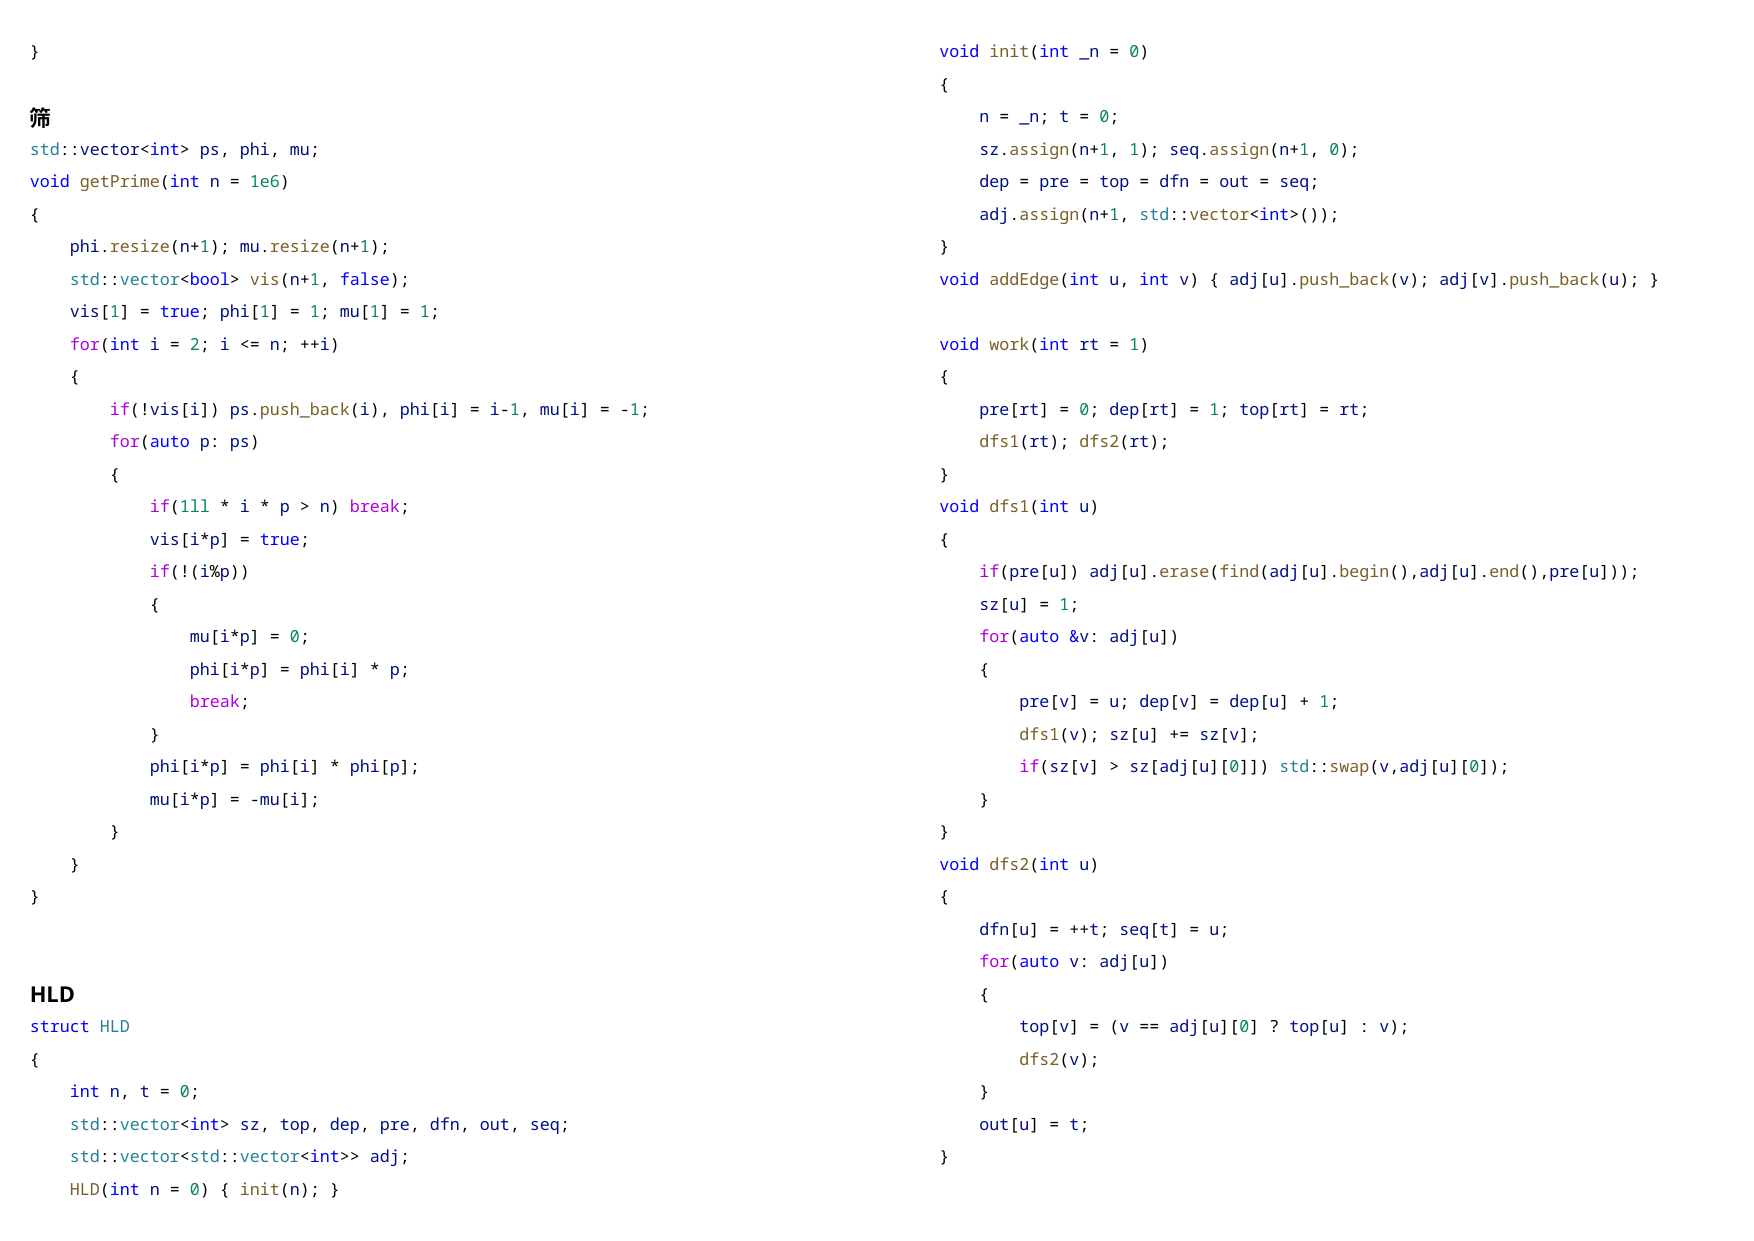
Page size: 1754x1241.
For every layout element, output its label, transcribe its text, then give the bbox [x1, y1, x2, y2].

text mu[i*p] = 0; [29, 620, 855, 653]
text phi.resize(n+1); mu.resize(n+1); [29, 230, 855, 263]
text { [899, 978, 1724, 1010]
text { [899, 880, 1724, 913]
text 筛 [29, 100, 855, 133]
text if(1ll * i * p > n) break; [29, 490, 855, 523]
text { [899, 653, 1724, 685]
text pre[v] = u; dep[v] = dep[u] + 1; [899, 685, 1724, 718]
text std::vector<bool> vis(n+1, false); [29, 263, 855, 295]
text { [899, 360, 1724, 393]
text } [899, 1140, 1724, 1173]
text std::vector<int> ps, phi, mu; [29, 133, 855, 165]
text int n, t = 0; [29, 1075, 855, 1108]
text phi[i*p] = phi[i] * phi[p]; [29, 750, 855, 783]
text vis[i*p] = true; [29, 523, 855, 555]
text { [29, 458, 855, 490]
text n = _n; t = 0; [899, 100, 1724, 133]
text if(!vis[i]) ps.push_back(i), phi[i] = i-1, mu[i] = -1; [29, 393, 855, 425]
text for(int i = 2; i <= n; ++i) [29, 328, 855, 360]
text std::vector<std::vector<int>> adj; [29, 1140, 855, 1173]
text } [29, 815, 855, 848]
text for(auto &v: adj[u]) [899, 620, 1724, 653]
text } [29, 880, 855, 913]
text break; [29, 685, 855, 718]
text { [29, 1043, 855, 1075]
text void dfs2(int u) [899, 848, 1724, 880]
text { [899, 523, 1724, 555]
text { [29, 588, 855, 620]
text phi[i*p] = phi[i] * p; [29, 653, 855, 685]
text { [29, 360, 855, 393]
text } [899, 458, 1724, 490]
text if(pre[u]) adj[u].erase(find(adj[u].begin(),adj[u].end(),pre[u])); [899, 555, 1724, 588]
text sz.assign(n+1, 1); seq.assign(n+1, 0); [899, 133, 1724, 165]
text } [29, 848, 855, 880]
text } [899, 1075, 1724, 1108]
text if(!(i%p)) [29, 555, 855, 588]
text { [899, 68, 1724, 100]
text dfn[u] = ++t; seq[t] = u; [899, 913, 1724, 945]
text } [29, 718, 855, 750]
text void addEdge(int u, int v) { adj[u].push_back(v); adj[v].push_back(u); } [899, 263, 1724, 295]
text pre[rt] = 0; dep[rt] = 1; top[rt] = rt; [899, 393, 1724, 425]
text void init(int _n = 0) [899, 35, 1724, 68]
text void work(int rt = 1) [899, 328, 1724, 360]
text void getPrime(int n = 1e6) [29, 165, 855, 198]
text HLD(int n = 0) { init(n); } [29, 1173, 855, 1205]
text HLD [29, 978, 855, 1010]
text vis[1] = true; phi[1] = 1; mu[1] = 1; [29, 295, 855, 328]
text } [899, 815, 1724, 848]
text struct HLD [29, 1010, 855, 1043]
text for(auto v: adj[u]) [899, 945, 1724, 978]
text dfs1(v); sz[u] += sz[v]; [899, 718, 1724, 750]
text } [29, 35, 855, 68]
text dep = pre = top = dfn = out = seq; [899, 165, 1724, 198]
text for(auto p: ps) [29, 425, 855, 458]
text mu[i*p] = -mu[i]; [29, 783, 855, 815]
text } [899, 230, 1724, 263]
text adj.assign(n+1, std::vector<int>()); [899, 198, 1724, 230]
text { [29, 198, 855, 230]
text if(sz[v] > sz[adj[u][0]]) std::swap(v,adj[u][0]); [899, 750, 1724, 783]
text dfs2(v); [899, 1043, 1724, 1075]
text void dfs1(int u) [899, 490, 1724, 523]
text sz[u] = 1; [899, 588, 1724, 620]
text } [899, 783, 1724, 815]
text top[v] = (v == adj[u][0] ? top[u] : v); [899, 1010, 1724, 1043]
text out[u] = t; [899, 1108, 1724, 1140]
text std::vector<int> sz, top, dep, pre, dfn, out, seq; [29, 1108, 855, 1140]
text dfs1(rt); dfs2(rt); [899, 425, 1724, 458]
